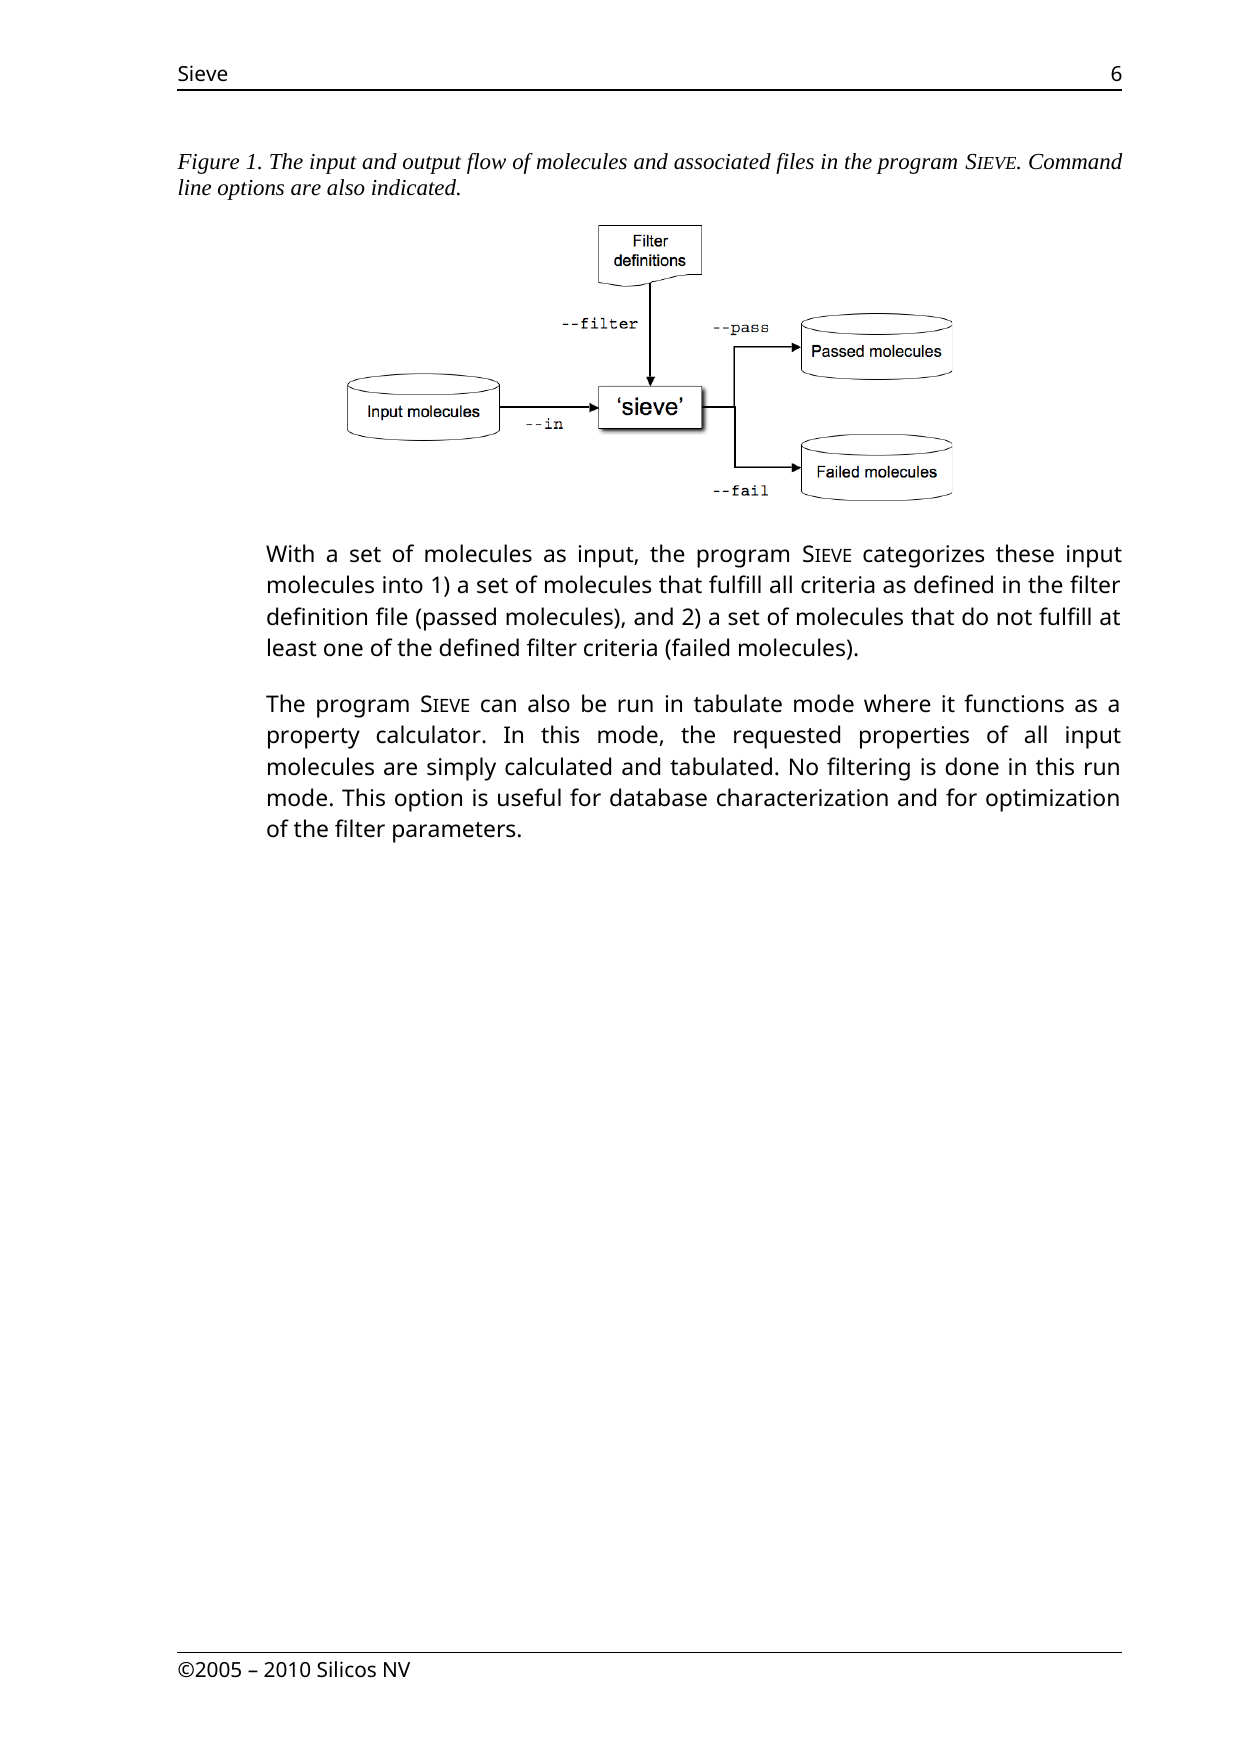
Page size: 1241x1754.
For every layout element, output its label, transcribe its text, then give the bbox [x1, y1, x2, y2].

picture [347, 225, 953, 501]
text With a set of molecules as input, the program Sieve categorizes these input molecules into 1) a set of molecules that fulfill all criteria as defined in the filter definition file (passed molecules), and 2) a set of molecules that do not fulfill at least one of the defined filter criteria (failed molecules). [266, 538, 1122, 663]
text The program Sieve can also be run in tabulate mode where it functions as a property calculator. In this mode, the requested properties of all input molecules are simply calculated and tabulated. No filtering is done in this run mode. This option is useful for database characterization and for optimization of the filter parameters. [266, 688, 1122, 844]
